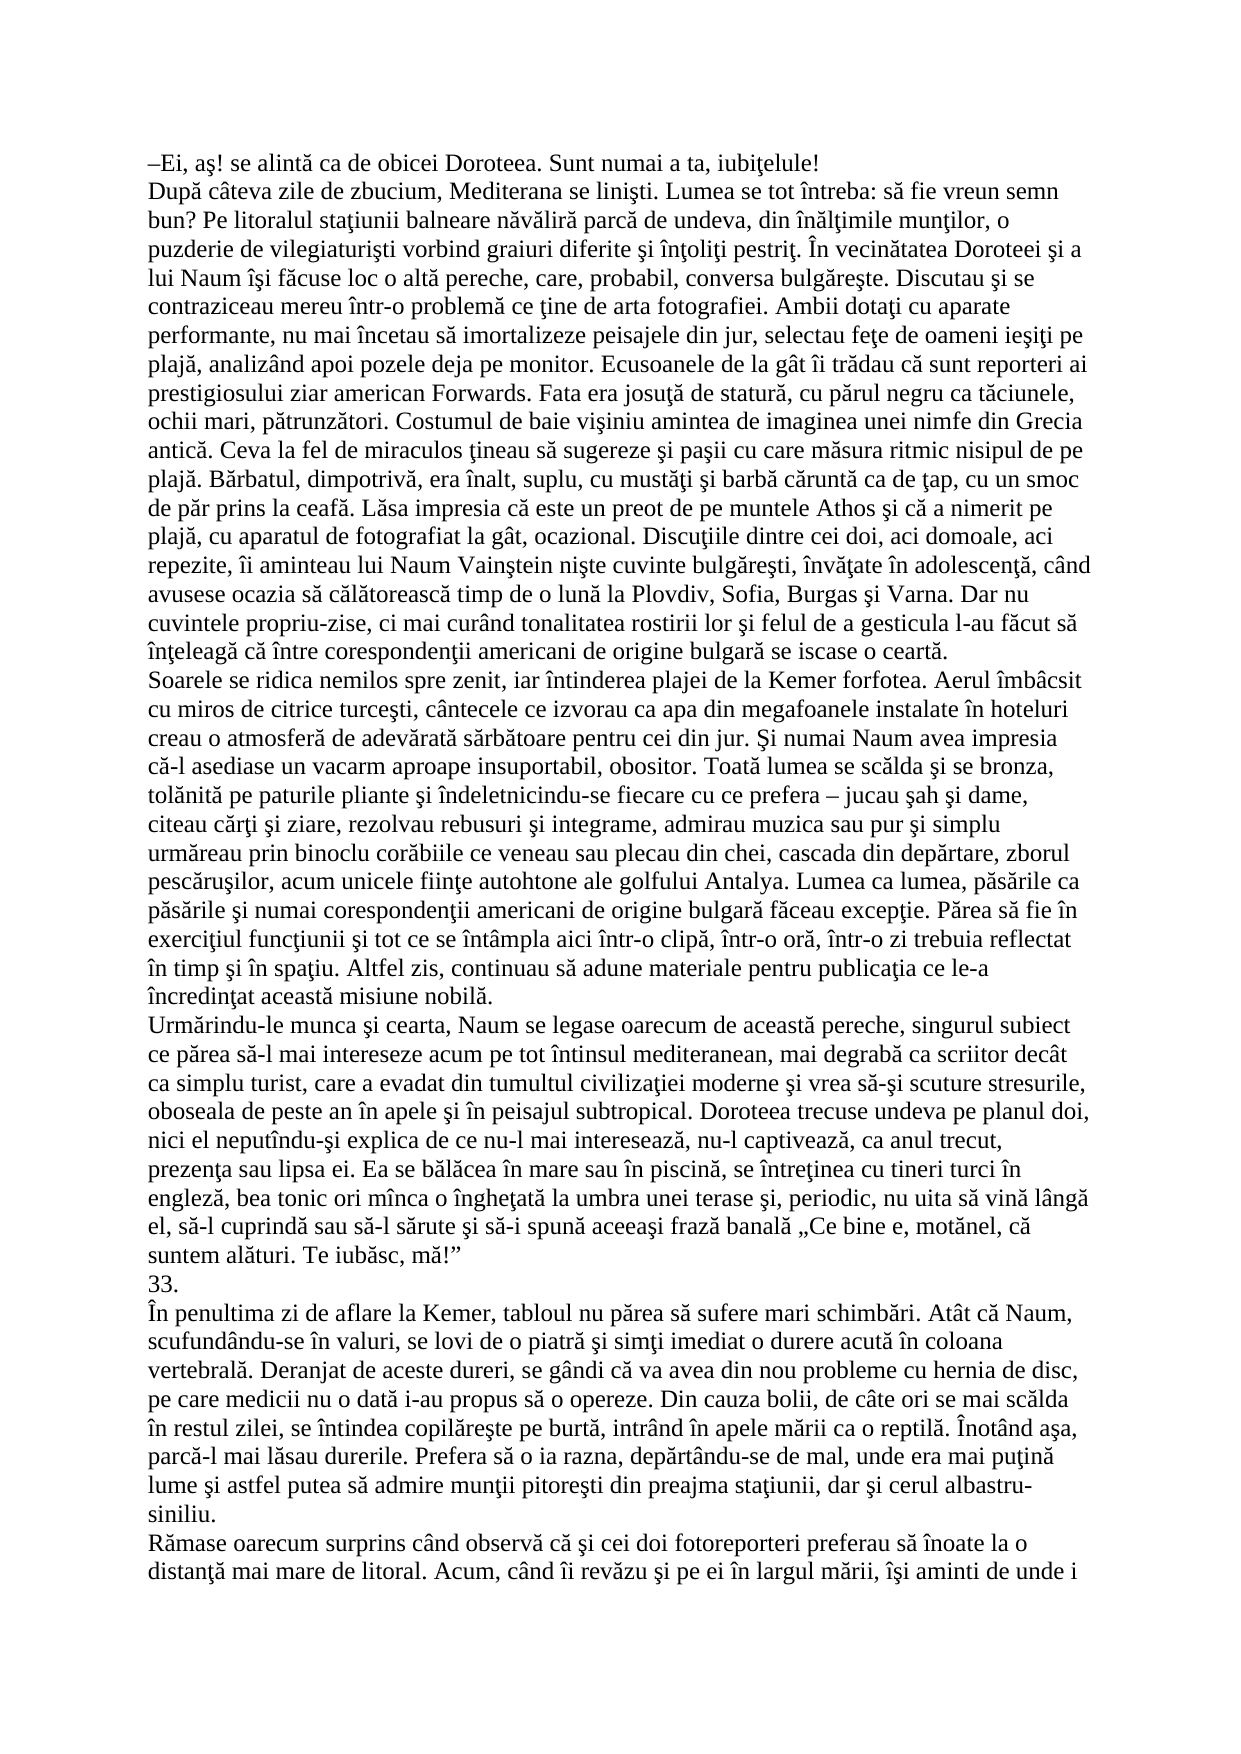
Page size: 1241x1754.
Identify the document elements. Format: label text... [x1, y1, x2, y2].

text –Ei, aş! se alintă ca de obicei Doroteea. Sunt numai a ta, iubiţelule! [148, 148, 1093, 176]
text Urmărindu-le munca şi cearta, Naum se legase oarecum de această pereche, singurul subiect ce părea să-l mai intereseze acum pe tot întinsul mediteranean, mai degrabă ca scriitor decât ca simplu turist, care a evadat din tumultul civilizaţiei moderne şi vrea să-şi scuture stresurile, oboseala de peste an în apele şi în peisajul subtropical. Doroteea trecuse undeva pe planul doi, nici el neputîndu-şi explica de ce nu-l mai interesează, nu-l captivează, ca anul trecut, prezenţa sau lipsa ei. Ea se bălăcea în mare sau în piscină, se întreţinea cu tineri turci în engleză, bea tonic ori mînca o îngheţată la umbra unei terase şi, periodic, nu uita să vină lângă el, să-l cuprindă sau să-l sărute şi să-i spună aceeaşi frază banală „Ce bine e, motănel, că suntem alături. Te iubăsc, mă!” [148, 1010, 1093, 1269]
text Soarele se ridica nemilos spre zenit, iar întinderea plajei de la Kemer forfotea. Aerul îmbâcsit cu miros de citrice turceşti, cântecele ce izvorau ca apa din megafoanele instalate în hoteluri creau o atmosferă de adevărată sărbătoare pentru cei din jur. Şi numai Naum avea impresia că-l asediase un vacarm aproape insuportabil, obositor. Toată lumea se scălda şi se bronza, tolănită pe paturile pliante şi îndeletnicindu-se fiecare cu ce prefera – jucau şah şi dame, citeau cărţi şi ziare, rezolvau rebusuri şi integrame, admirau muzica sau pur şi simplu urmăreau prin binoclu corăbiile ce veneau sau plecau din chei, cascada din depărtare, zborul pescăruşilor, acum unicele fiinţe autohtone ale golfului Antalya. Lumea ca lumea, păsările ca păsările şi numai corespondenţii americani de origine bulgară făceau excepţie. Părea să fie în exerciţiul funcţiunii şi tot ce se întâmpla aici într-o clipă, într-o oră, într-o zi trebuia reflectat în timp şi în spaţiu. Altfel zis, continuau să adune materiale pentru publicaţia ce le-a încredinţat această misiune nobilă. [148, 665, 1093, 1010]
text 33. [148, 1269, 1093, 1298]
text În penultima zi de aflare la Kemer, tabloul nu părea să sufere mari schimbări. Atât că Naum, scufundându-se în valuri, se lovi de o piatră şi simţi imediat o durere acută în coloana vertebrală. Deranjat de aceste dureri, se gândi că va avea din nou probleme cu hernia de disc, pe care medicii nu o dată i-au propus să o opereze. Din cauza bolii, de câte ori se mai scălda în restul zilei, se întindea copilăreşte pe burtă, intrând în apele mării ca o reptilă. Înotând aşa, parcă-l mai lăsau durerile. Prefera să o ia razna, depărtându-se de mal, unde era mai puţină lume şi astfel putea să admire munţii pitoreşti din preajma staţiunii, dar şi cerul albastru-siniliu. [148, 1298, 1093, 1528]
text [148, 1528, 1093, 1585]
text După câteva zile de zbucium, Mediterana se linişti. Lumea se tot întreba: să fie vreun semn bun? Pe litoralul staţiunii balneare năvăliră parcă de undeva, din înălţimile munţilor, o puzderie de vilegiaturişti vorbind graiuri diferite şi înţoliţi pestriţ. În vecinătatea Doroteei şi a lui Naum îşi făcuse loc o altă pereche, care, probabil, conversa bulgăreşte. Discutau şi se contraziceau mereu într-o problemă ce ţine de arta fotografiei. Ambii dotaţi cu aparate performante, nu mai încetau să imortalizeze peisajele din jur, selectau feţe de oameni ieşiţi pe plajă, analizând apoi pozele deja pe monitor. Ecusoanele de la gât îi trădau că sunt reporteri ai prestigiosului ziar american Forwards. Fata era josuţă de statură, cu părul negru ca tăciunele, ochii mari, pătrunzători. Costumul de baie vişiniu amintea de imaginea unei nimfe din Grecia antică. Ceva la fel de miraculos ţineau să sugereze şi paşii cu care măsura ritmic nisipul de pe plajă. Bărbatul, dimpotrivă, era înalt, suplu, cu mustăţi şi barbă căruntă ca de ţap, cu un smoc de păr prins la ceafă. Lăsa impresia că este un preot de pe muntele Athos şi că a nimerit pe plajă, cu aparatul de fotografiat la gât, ocazional. Discuţiile dintre cei doi, aci domoale, aci repezite, îi aminteau lui Naum Vainştein nişte cuvinte bulgăreşti, învăţate în adolescenţă, când avusese ocazia să călătorească timp de o lună la Plovdiv, Sofia, Burgas şi Varna. Dar nu cuvintele propriu-zise, ci mai curând tonalitatea rostirii lor şi felul de a gesticula l-au făcut să înţeleagă că între corespondenţii americani de origine bulgară se iscase o ceartă. [148, 176, 1093, 665]
